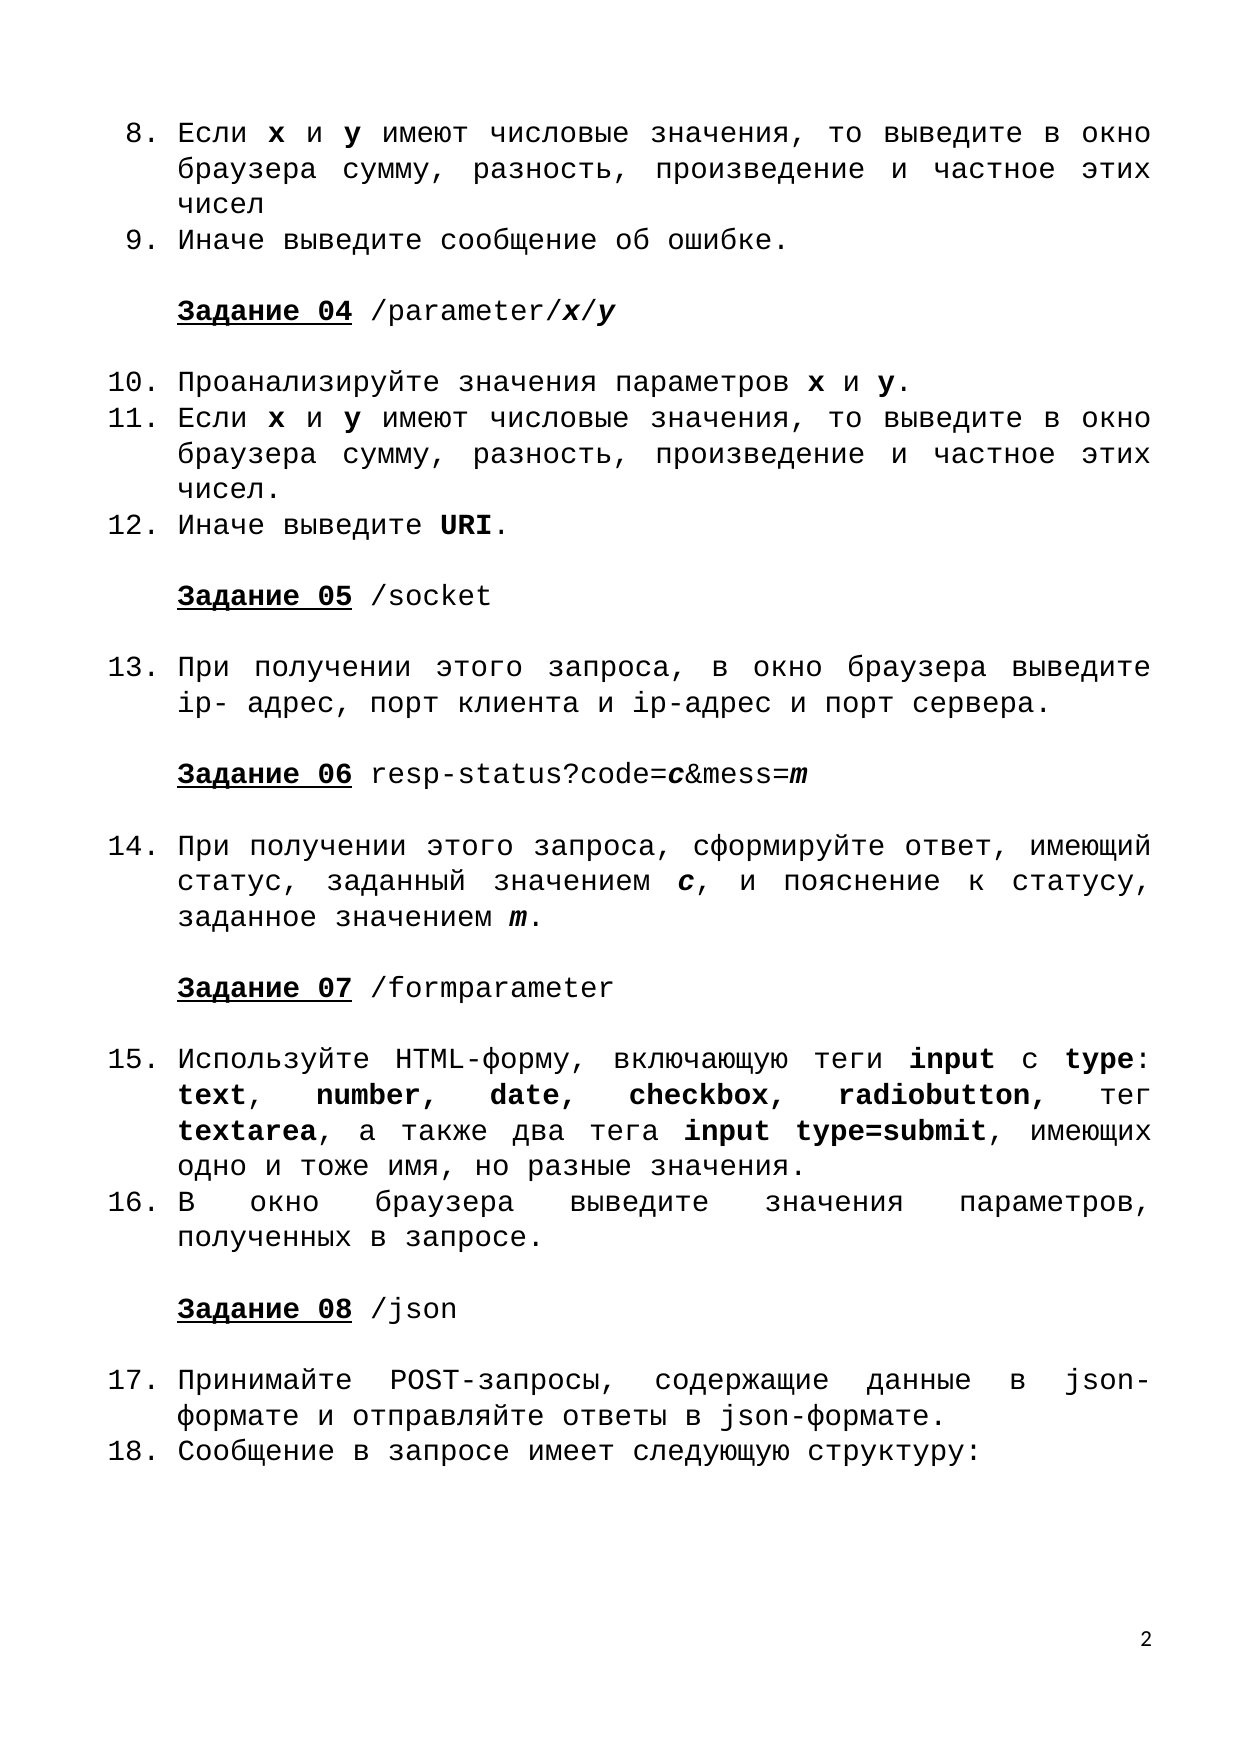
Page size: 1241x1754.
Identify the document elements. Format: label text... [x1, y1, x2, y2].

list Иначе выведите сообщение об ошибке. [177, 225, 1152, 258]
list В окно браузера выведите значения параметров, полученных в запросе. [177, 1187, 1152, 1256]
list При получении этого запроса, сформируйте ответ, имеющий статус, заданный значением с, и пояснение к статусу, заданное значением m. [177, 831, 1152, 935]
list Проанализируйте значения параметров x и y. [177, 367, 1152, 401]
list Используйте HTML-форму, включающую теги input с type: text, number, date, checkbox, radiobutton, тег textarea, а также два тега input type=submit, имеющих одно и тоже имя, но разные значения. [177, 1044, 1152, 1184]
list При получении этого запроса, в окно браузера выведите ip- адрес, порт клиента и ip-адрес и порт сервера. [177, 652, 1152, 721]
list Задание 07 /formparameter [177, 973, 1152, 1006]
list Иначе выведите URI. [177, 510, 1152, 543]
list Сообщение в запросе имеет следующую структуру: [177, 1436, 1152, 1469]
list Задание 05 /socket [177, 581, 1152, 614]
list Если x и y имеют числовые значения, то выведите в окно браузера сумму, разность, произведение и частное этих чисел. [177, 403, 1152, 507]
list Задание 06 resp-status?code=c&mess=m [177, 759, 1152, 792]
list Принимайте POST-запросы, содержащие данные в json-формате и отправляйте ответы в json-формате. [177, 1365, 1152, 1434]
list Задание 08 /json [177, 1294, 1152, 1327]
list Если x и y имеют числовые значения, то выведите в окно браузера сумму, разность, произведение и частное этих чисел [177, 118, 1152, 222]
list Задание 04 /parameter/x/y [177, 296, 1152, 329]
